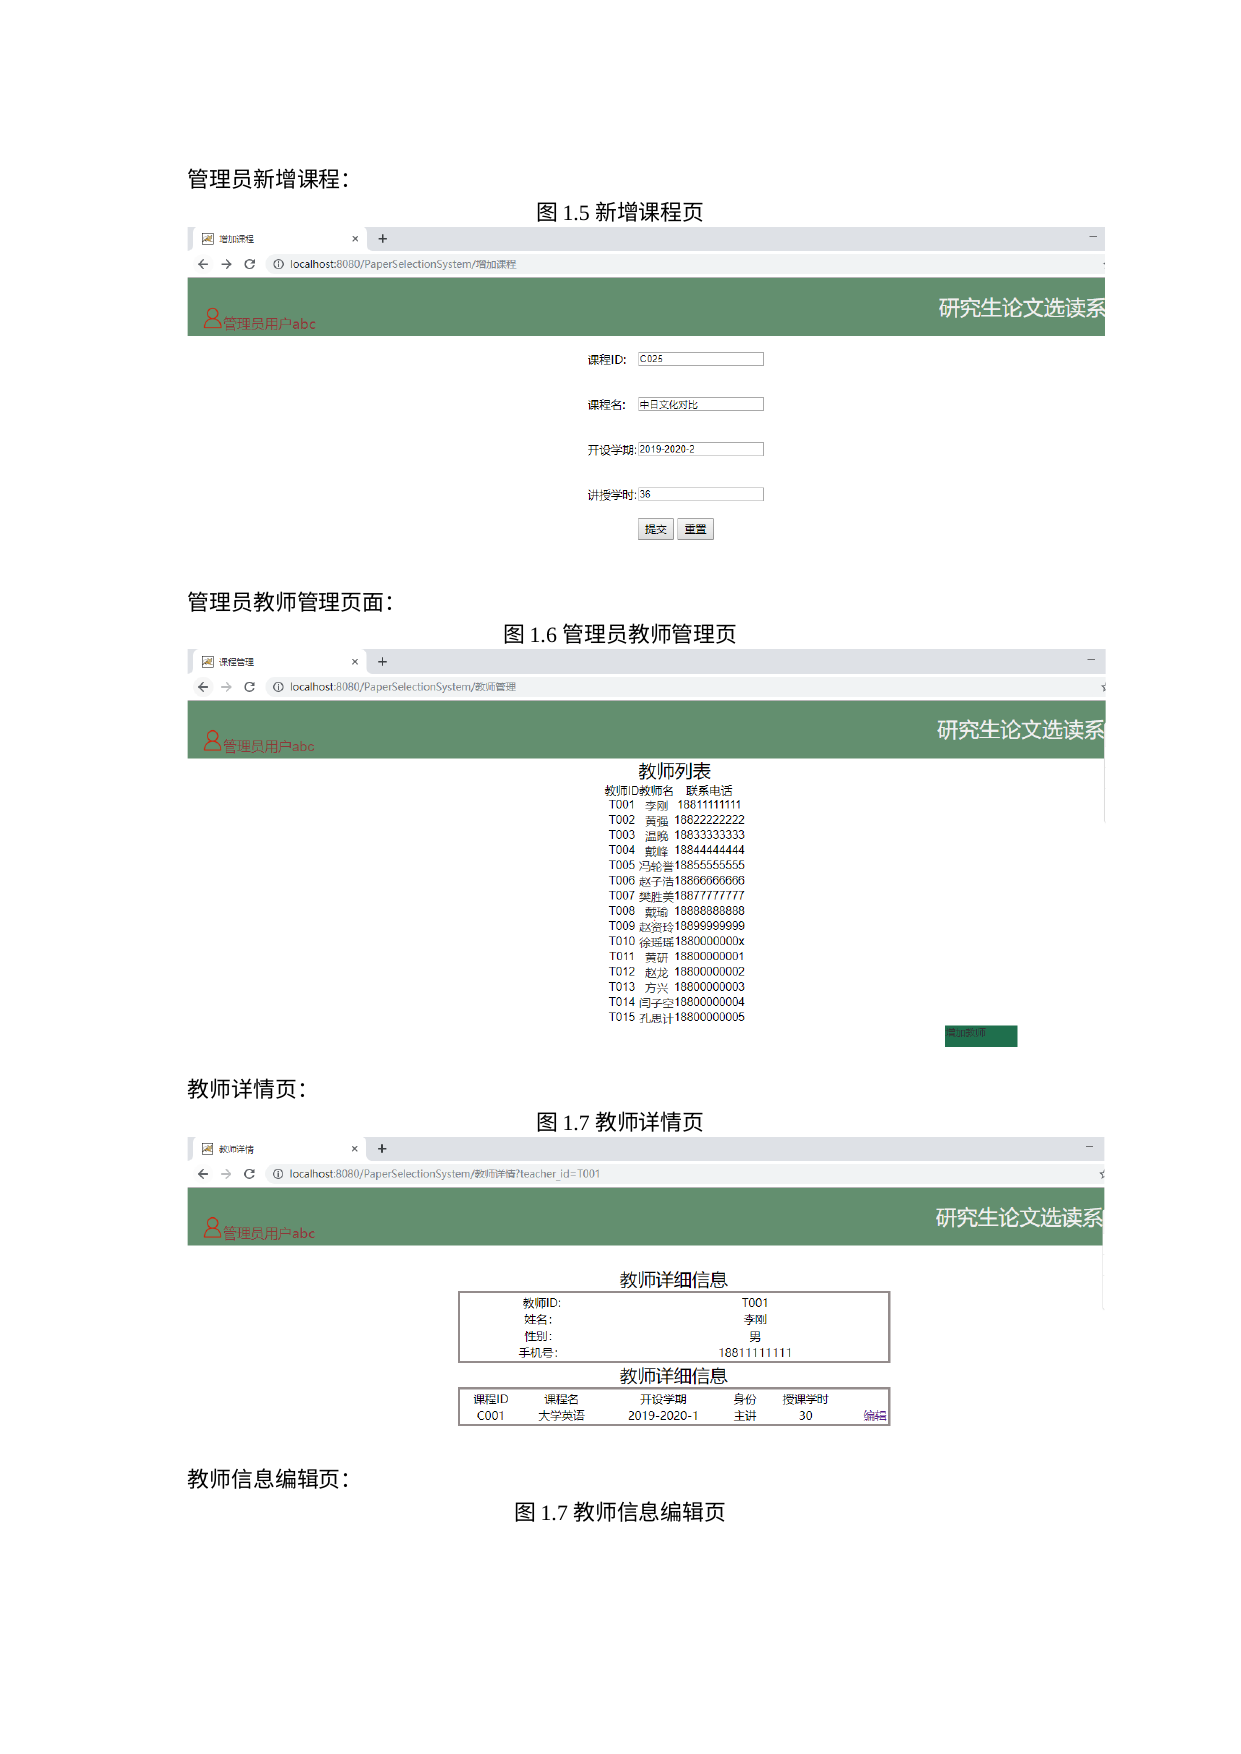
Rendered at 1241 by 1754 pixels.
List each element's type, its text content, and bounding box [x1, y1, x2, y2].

list 教师信息编辑页： [187, 1462, 1053, 1494]
picture [187, 227, 1105, 562]
list 图1.7 教师信息编辑页 [187, 1494, 1053, 1527]
picture [187, 1137, 1105, 1449]
list 图1.7 教师详情页 [187, 1104, 1053, 1137]
list 图1.5 新增课程页 [187, 194, 1053, 227]
picture [187, 649, 1106, 1067]
list 图1.6 管理员教师管理页 [187, 617, 1053, 649]
list 教师详情页： [187, 1072, 1053, 1104]
list 管理员新增课程： [187, 162, 1053, 194]
list 管理员教师管理页面： [187, 584, 1053, 617]
